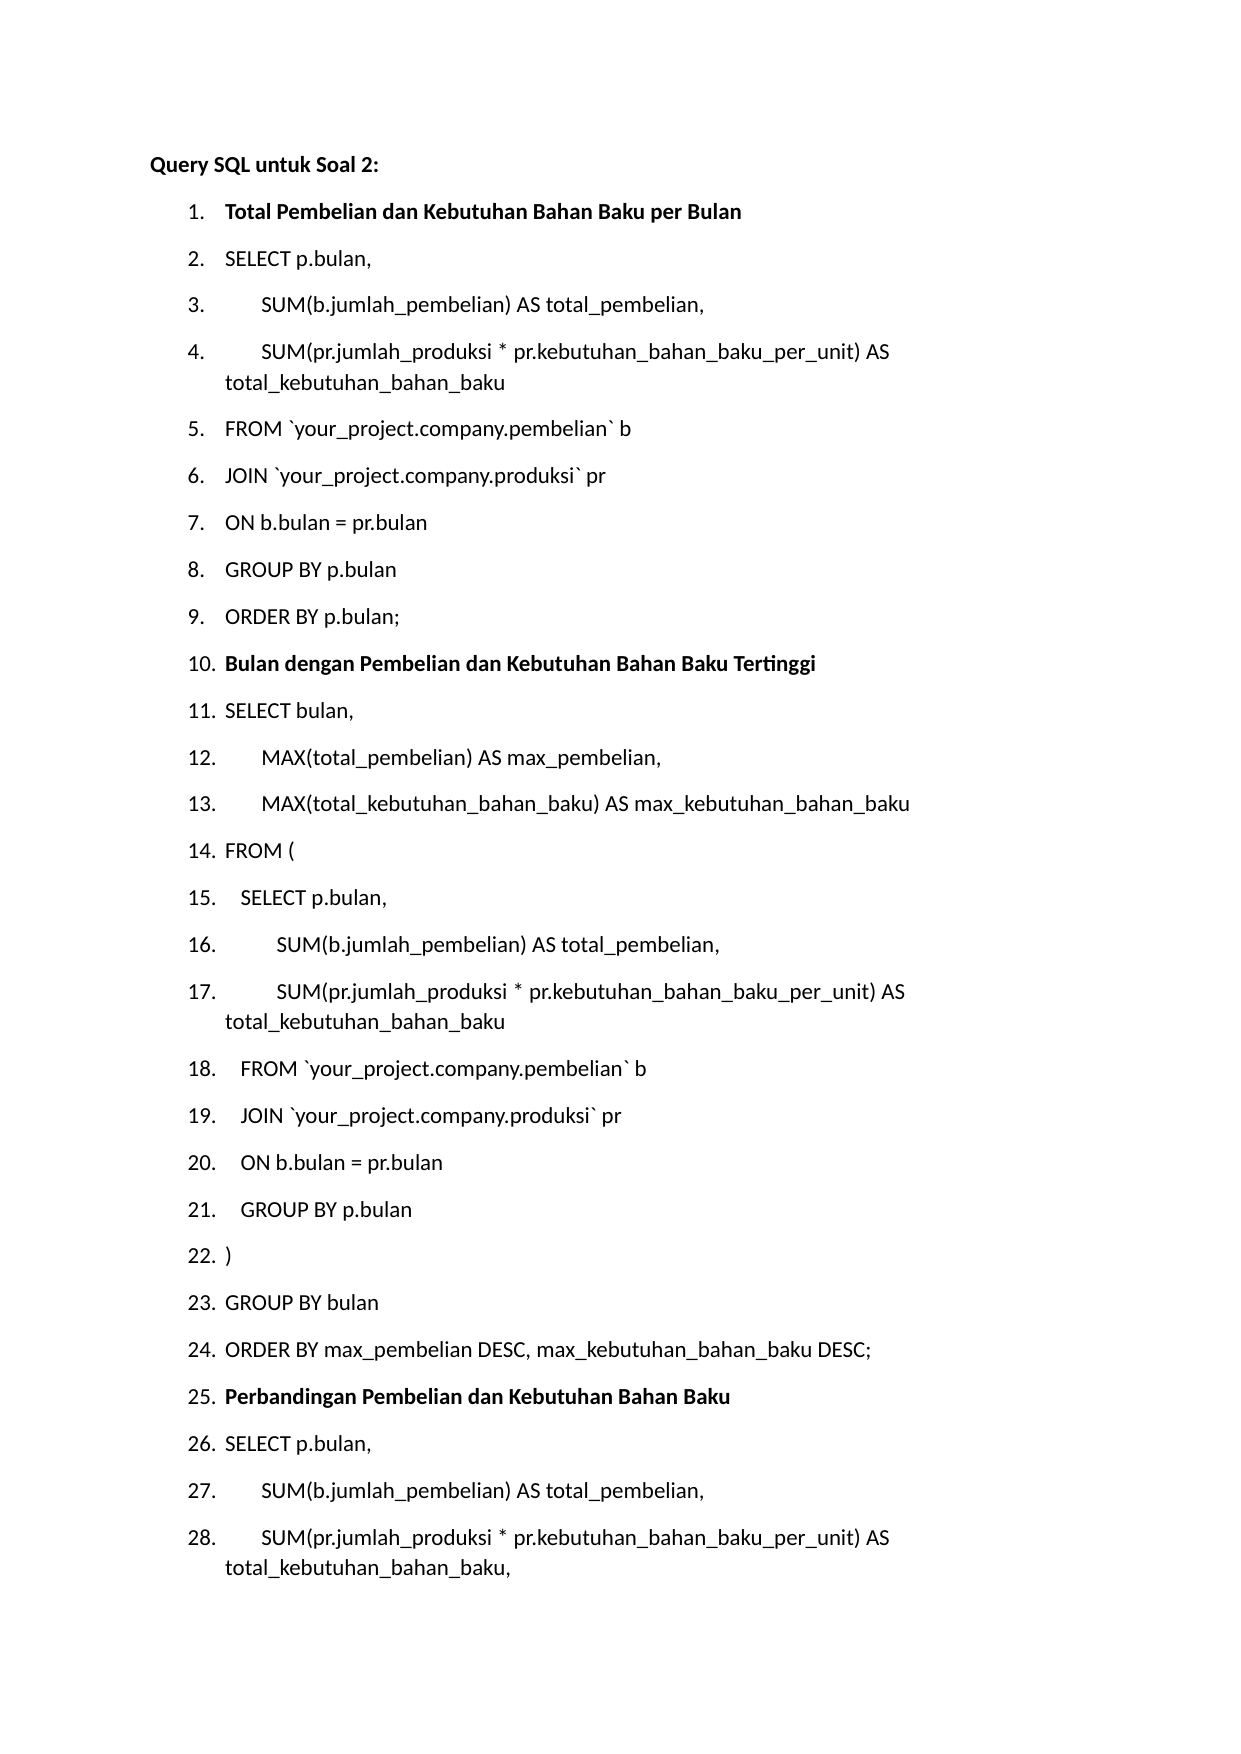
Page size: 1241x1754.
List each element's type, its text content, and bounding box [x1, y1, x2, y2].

list MAX(total_pembelian) AS max_pembelian, [187, 743, 1090, 771]
list SELECT p.bulan, [187, 883, 1090, 911]
list FROM ( [187, 836, 1090, 864]
list SELECT p.bulan, [187, 1429, 1090, 1457]
list JOIN `your_project.company.produksi` pr [187, 461, 1090, 489]
list FROM `your_project.company.pembelian` b [187, 1054, 1090, 1082]
list FROM `your_project.company.pembelian` b [187, 414, 1090, 443]
list GROUP BY p.bulan [187, 555, 1090, 583]
list SUM(b.jumlah_pembelian) AS total_pembelian, [187, 930, 1090, 958]
list GROUP BY bulan [187, 1288, 1090, 1317]
list Total Pembelian dan Kebutuhan Bahan Baku per Bulan [187, 197, 1090, 225]
list ORDER BY max_pembelian DESC, max_kebutuhan_bahan_baku DESC; [187, 1335, 1090, 1363]
list SUM(b.jumlah_pembelian) AS total_pembelian, [187, 1476, 1090, 1504]
list Perbandingan Pembelian dan Kebutuhan Bahan Baku [187, 1382, 1090, 1410]
list GROUP BY p.bulan [187, 1195, 1090, 1223]
list ON b.bulan = pr.bulan [187, 508, 1090, 536]
text Query SQL untuk Soal 2: [150, 150, 1090, 178]
list SUM(b.jumlah_pembelian) AS total_pembelian, [187, 291, 1090, 319]
list MAX(total_kebutuhan_bahan_baku) AS max_kebutuhan_bahan_baku [187, 789, 1090, 818]
list ON b.bulan = pr.bulan [187, 1148, 1090, 1176]
list JOIN `your_project.company.produksi` pr [187, 1101, 1090, 1129]
list Bulan dengan Pembelian dan Kebutuhan Bahan Baku Tertinggi [187, 649, 1090, 677]
list ) [187, 1242, 1090, 1270]
list ORDER BY p.bulan; [187, 602, 1090, 630]
list SELECT bulan, [187, 696, 1090, 724]
list SELECT p.bulan, [187, 244, 1090, 272]
list SUM(pr.jumlah_produksi * pr.kebutuhan_bahan_baku_per_unit) AS total_kebutuhan_bahan_baku [187, 977, 1090, 1035]
list SUM(pr.jumlah_produksi * pr.kebutuhan_bahan_baku_per_unit) AS total_kebutuhan_bahan_baku [187, 337, 1090, 396]
list SUM(pr.jumlah_produksi * pr.kebutuhan_bahan_baku_per_unit) AS total_kebutuhan_bahan_baku, [187, 1523, 1090, 1581]
